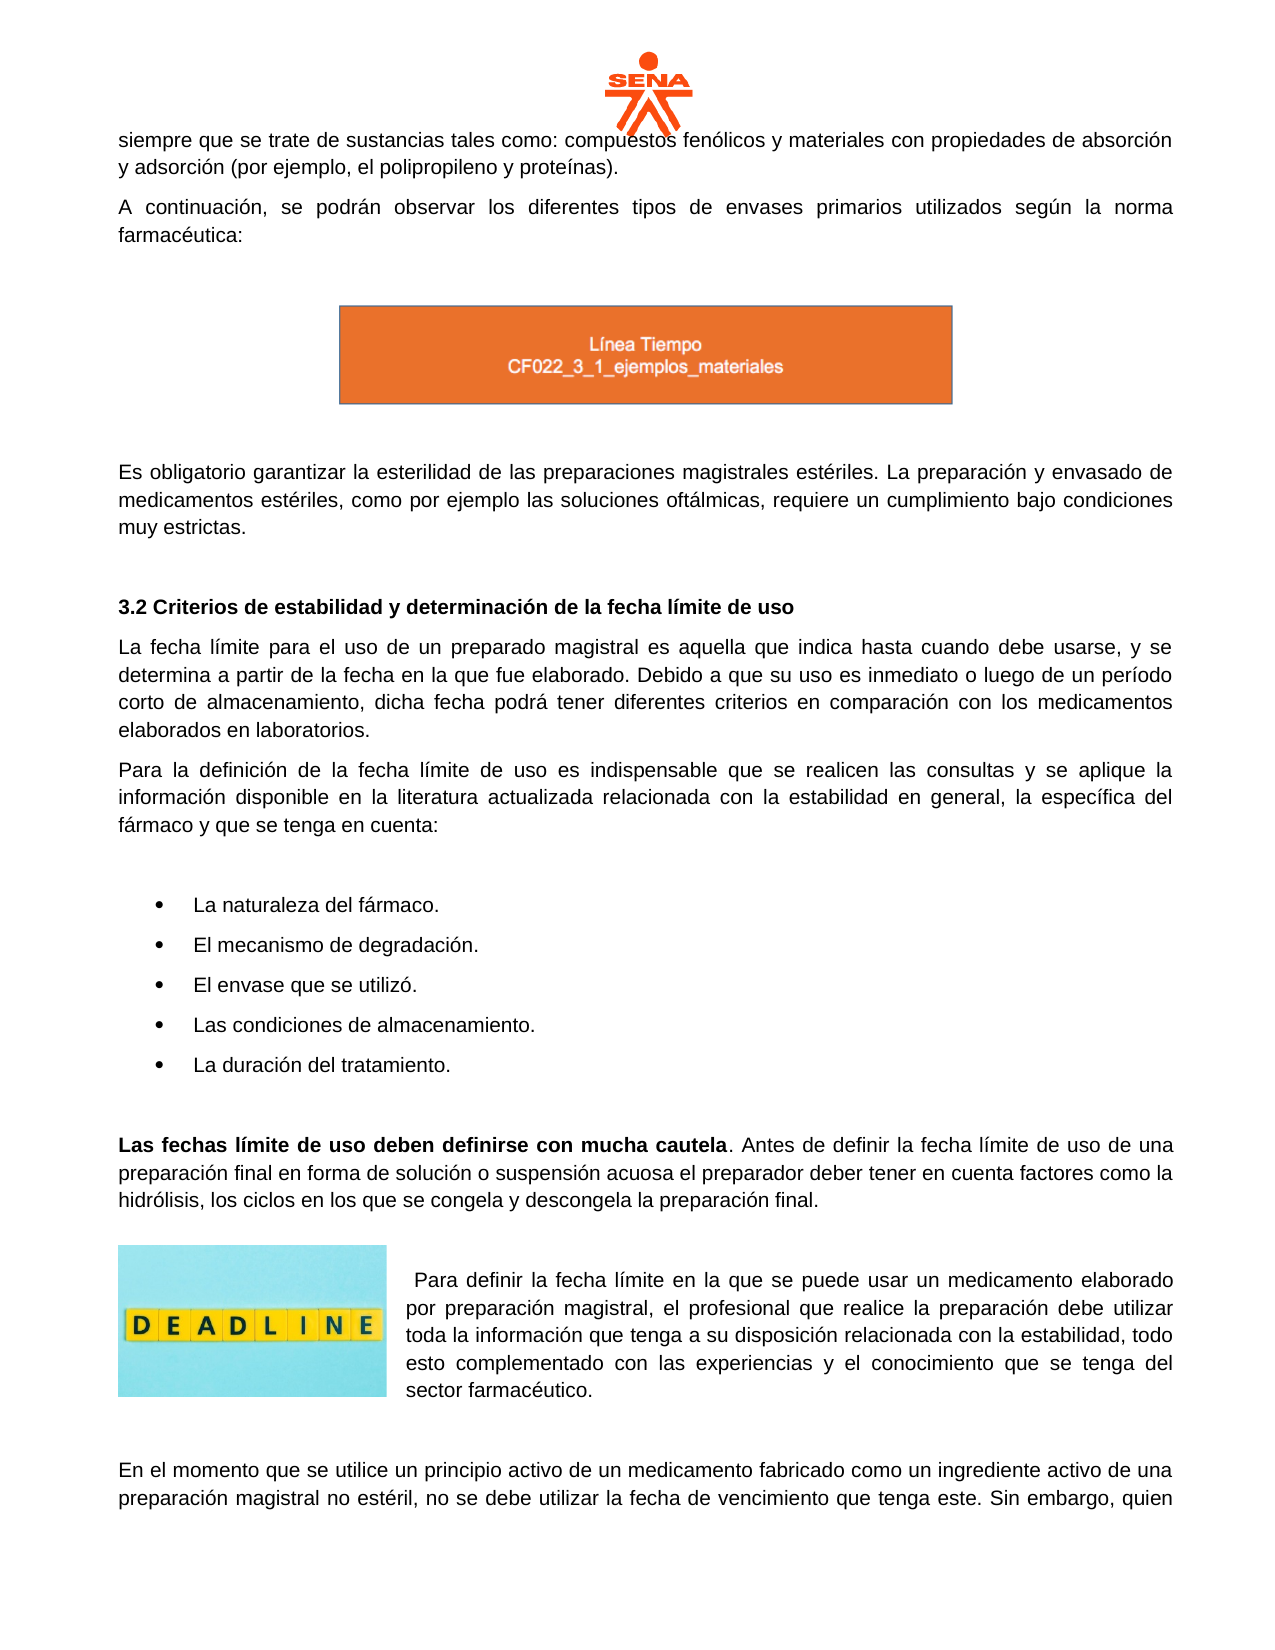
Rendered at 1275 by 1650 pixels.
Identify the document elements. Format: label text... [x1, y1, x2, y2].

picture [118, 1245, 387, 1397]
list La naturaleza del fármaco. [156, 892, 1174, 916]
text La fecha límite para el uso de un preparado magistral es aquella que indica hasta cuando debe usarse, y se determina a partir de la fecha en la que fue elaborado. Debido a que su uso es inmediato o luego de un período corto de almacenamiento, dicha fecha podrá tener diferentes criterios en comparación con los medicamentos elaborados en laboratorios. [118, 635, 1174, 741]
text Las fechas límite de uso deben definirse con mucha cautela. Antes de definir la fecha límite de uso de una preparación final en forma de solución o suspensión acuosa el preparador deber tener en cuenta factores como la hidrólisis, los ciclos en los que se congela y descongela la preparación final. [118, 1133, 1174, 1212]
text Para definir la fecha límite en la que se puede usar un medicamento elaborado por preparación magistral, el profesional que realice la preparación debe utilizar toda la información que tenga a su disposición relacionada con la estabilidad, todo esto complementado con las experiencias y el conocimiento que se tenga del sector farmacéutico. [118, 1268, 1174, 1402]
text Es obligatorio garantizar la esterilidad de las preparaciones magistrales estériles. La preparación y envasado de medicamentos estériles, como por ejemplo las soluciones oftálmicas, requiere un cumplimiento bajo condiciones muy estrictas. [118, 460, 1174, 539]
picture [594, 48, 698, 128]
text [118, 128, 1174, 179]
text 3.2 Criterios de estabilidad y determinación de la fecha límite de uso [118, 595, 1174, 619]
list El envase que se utilizó. [156, 973, 1174, 997]
list Las condiciones de almacenamiento. [156, 1013, 1174, 1037]
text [118, 1458, 1174, 1509]
list El mecanismo de degradación. [156, 932, 1174, 957]
text A continuación, se podrán observar los diferentes tipos de envases primarios utilizados según la norma farmacéutica: [118, 195, 1174, 247]
text Para la definición de la fecha límite de uso es indispensable que se realicen las consultas y se aplique la información disponible en la literatura actualizada relacionada con la estabilidad en general, la específica del fármaco y que se tenga en cuenta: [118, 757, 1174, 836]
picture [338, 302, 955, 408]
list La duración del tratamiento. [156, 1053, 1174, 1077]
